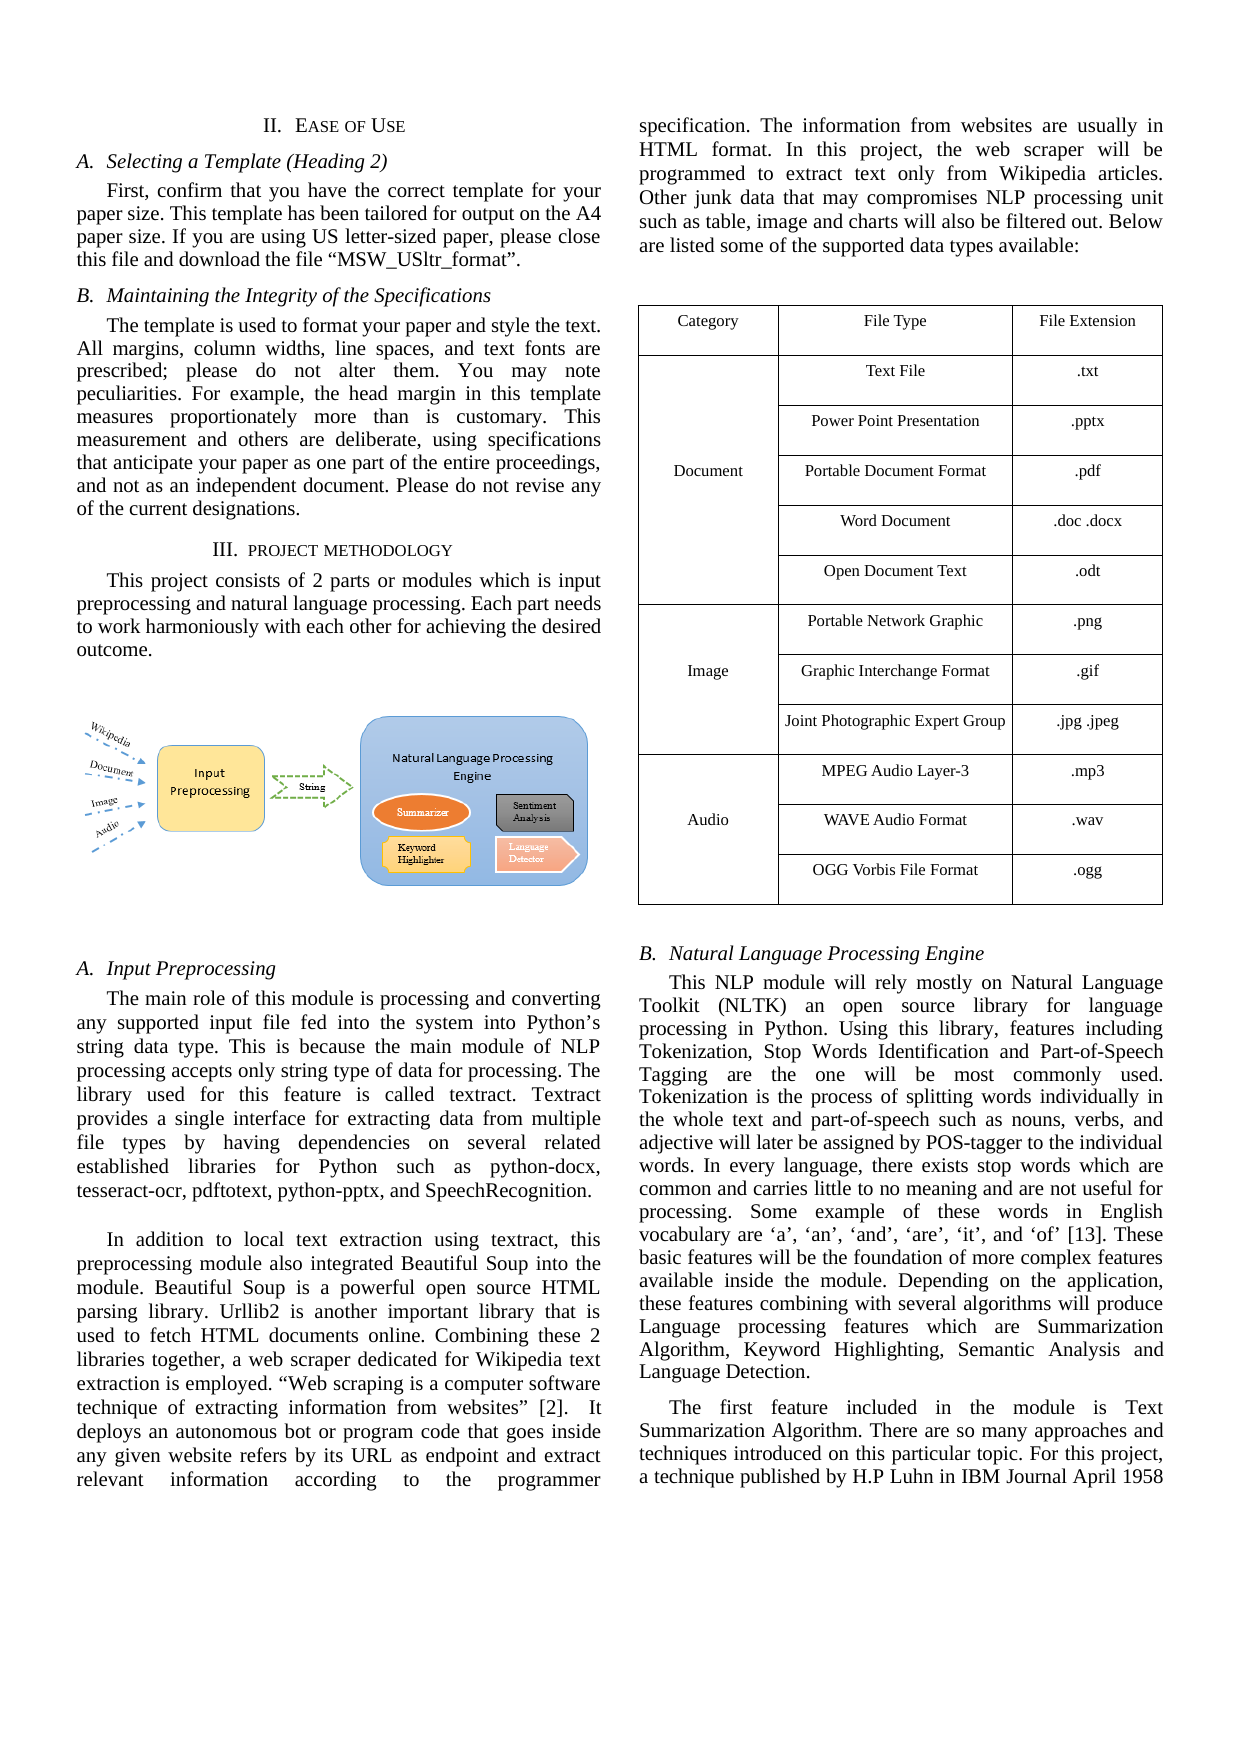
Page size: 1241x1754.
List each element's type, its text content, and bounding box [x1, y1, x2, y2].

table_cell Audio [639, 755, 778, 904]
table_cell .pptx [1013, 406, 1162, 455]
subtitle Input Preprocessing [76, 956, 601, 979]
table_cell WAVE Audio Format [779, 805, 1012, 854]
table_cell Portable Network Graphic [779, 605, 1012, 654]
subtitle Selecting a Template (Heading 2) [76, 149, 601, 173]
table_cell OGG Vorbis File Format [779, 855, 1012, 904]
subtitle Ease of Use [76, 112, 601, 137]
table_cell Open Document Text [779, 556, 1012, 604]
table_cell Graphic Interchange Format [779, 655, 1012, 704]
text First, confirm that you have the correct template for your paper size. This template has been tailored for output on the A4 paper size. If you are using US letter-sized paper, please close this file and download the file “MSW_USltr_format”. [76, 179, 601, 271]
table_cell Joint Photographic Expert Group [779, 705, 1012, 754]
table_cell Text File [779, 356, 1012, 405]
picture [76, 690, 602, 902]
table_cell .odt [1013, 556, 1162, 604]
table_cell .gif [1013, 655, 1162, 704]
text In addition to local text extraction using textract, this preprocessing module also integrated Beautiful Soup into the module. Beautiful Soup is a powerful open source HTML parsing library. Urllib2 is another important library that is used to fetch HTML documents online. Combining these 2 libraries together, a web scraper dedicated for Wikipedia text extraction is employed. “Web scraping is a computer software technique of extracting information from websites” . It deploys an autonomous bot or program code that goes inside any given website refers by its URL as endpoint and extract relevant information according to the programmer specification. The information from websites are usually in HTML format. In this project, the web scraper will be programmed to extract text only from Wikipedia articles. Other junk data that may compromises NLP processing unit such as table, image and charts will also be filtered out. Below are listed some of the supported data types available: [76, 1226, 601, 1491]
table_cell .doc .docx [1013, 506, 1162, 554]
text In addition to local text extraction using textract, this preprocessing module also integrated Beautiful Soup into the module. Beautiful Soup is a powerful open source HTML parsing library. Urllib2 is another important library that is used to fetch HTML documents online. Combining these 2 libraries together, a web scraper dedicated for Wikipedia text extraction is employed. “Web scraping is a computer software technique of extracting information from websites” . It deploys an autonomous bot or program code that goes inside any given website refers by its URL as endpoint and extract relevant information according to the programmer specification. The information from websites are usually in HTML format. In this project, the web scraper will be programmed to extract text only from Wikipedia articles. Other junk data that may compromises NLP processing unit such as table, image and charts will also be filtered out. Below are listed some of the supported data types available: [639, 112, 1164, 257]
text This NLP module will rely mostly on Natural Language Toolkit (NLTK) an open source library for language processing in Python. Using this library, features including Tokenization, Stop Words Identification and Part-of-Speech Tagging are the one will be most commonly used. Tokenization is the process of splitting words individually in the whole text and part-of-speech such as nouns, verbs, and adjective will later be assigned by POS-tagger to the individual words. In every language, there exists stop words which are common and carries little to no meaning and are not useful for processing. Some example of these words in English vocabulary are ‘a’, ‘an’, ‘and’, ‘are’, ‘it’, and ‘of’ [13]. These basic features will be the foundation of more complex features available inside the module. Depending on the application, these features combining with several algorithms will produce Language processing features which are Summarization Algorithm, Keyword Highlighting, Semantic Analysis and Language Detection. [639, 971, 1164, 1383]
table_cell .jpg .jpeg [1013, 705, 1162, 754]
text This project consists of 2 parts or modules which is input preprocessing and natural language processing. Each part needs to work harmoniously with each other for achieving the desired outcome. [76, 569, 601, 661]
table_cell .txt [1013, 356, 1162, 405]
text The template is used to format your paper and style the text. All margins, column widths, line spaces, and text fonts are prescribed; please do not alter them. You may note peculiarities. For example, the head margin in this template measures proportionately more than is customary. This measurement and others are deliberate, using specifications that anticipate your paper as one part of the entire proceedings, and not as an independent document. Please do not revise any of the current designations. [76, 314, 601, 520]
table_cell Word Document [779, 506, 1012, 554]
table_cell .wav [1013, 805, 1162, 854]
text The main role of this module is processing and converting any supported input file fed into the system into Python’s string data type. This is because the main module of NLP processing accepts only string type of data for processing. The library used for this feature is called textract. Textract provides a single interface for extracting data from multiple file types by having dependencies on several related established libraries for Python such as python-docx, tesseract-ocr, pdftotext, python-pptx, and SpeechRecognition. [76, 986, 601, 1202]
table_cell Portable Document Format [779, 456, 1012, 504]
table_cell .ogg [1013, 855, 1162, 904]
table_cell MPEG Audio Layer-3 [779, 755, 1012, 804]
subtitle Maintaining the Integrity of the Specifications [76, 283, 601, 307]
table_cell .mp3 [1013, 755, 1162, 804]
table_cell Image [639, 605, 778, 754]
table_header File Extension [1013, 306, 1162, 355]
table_cell Power Point Presentation [779, 406, 1012, 455]
table_header Category [639, 306, 778, 355]
table_header File Type [779, 306, 1012, 355]
table_cell .pdf [1013, 456, 1162, 504]
subtitle Natural Language Processing Engine [639, 941, 1164, 965]
table_cell Document [639, 356, 778, 604]
table_cell .png [1013, 605, 1162, 654]
subtitle project methodology [76, 537, 601, 561]
